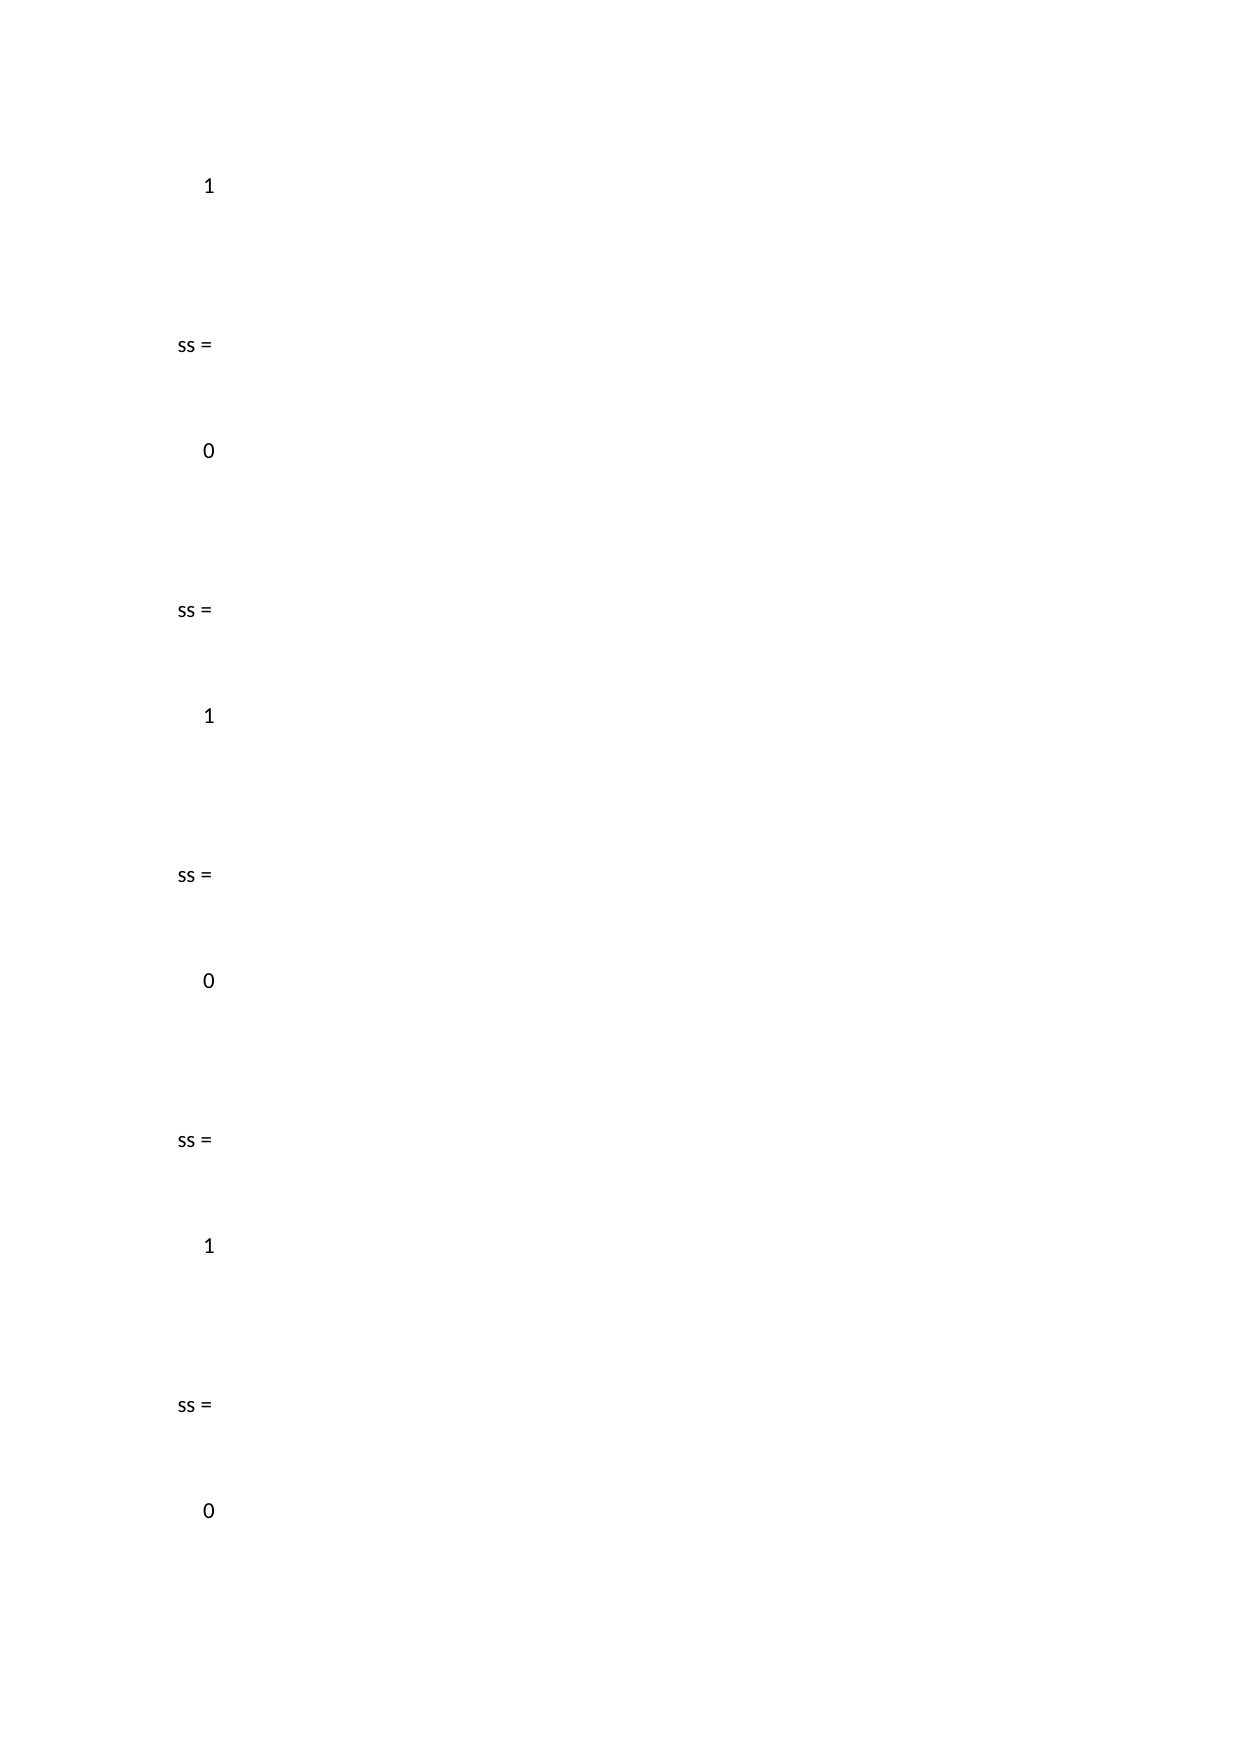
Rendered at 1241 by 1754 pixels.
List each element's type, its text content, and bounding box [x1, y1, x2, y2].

text 1 [177, 171, 1152, 199]
text 0 [177, 966, 1152, 994]
text 1 [177, 701, 1152, 729]
text ss = [177, 595, 1152, 623]
text ss = [177, 330, 1152, 358]
text ss = [177, 1391, 1152, 1419]
text 0 [177, 436, 1152, 464]
text ss = [177, 860, 1152, 888]
text 0 [177, 1497, 1152, 1525]
text ss = [177, 1126, 1152, 1153]
text 1 [177, 1232, 1152, 1259]
